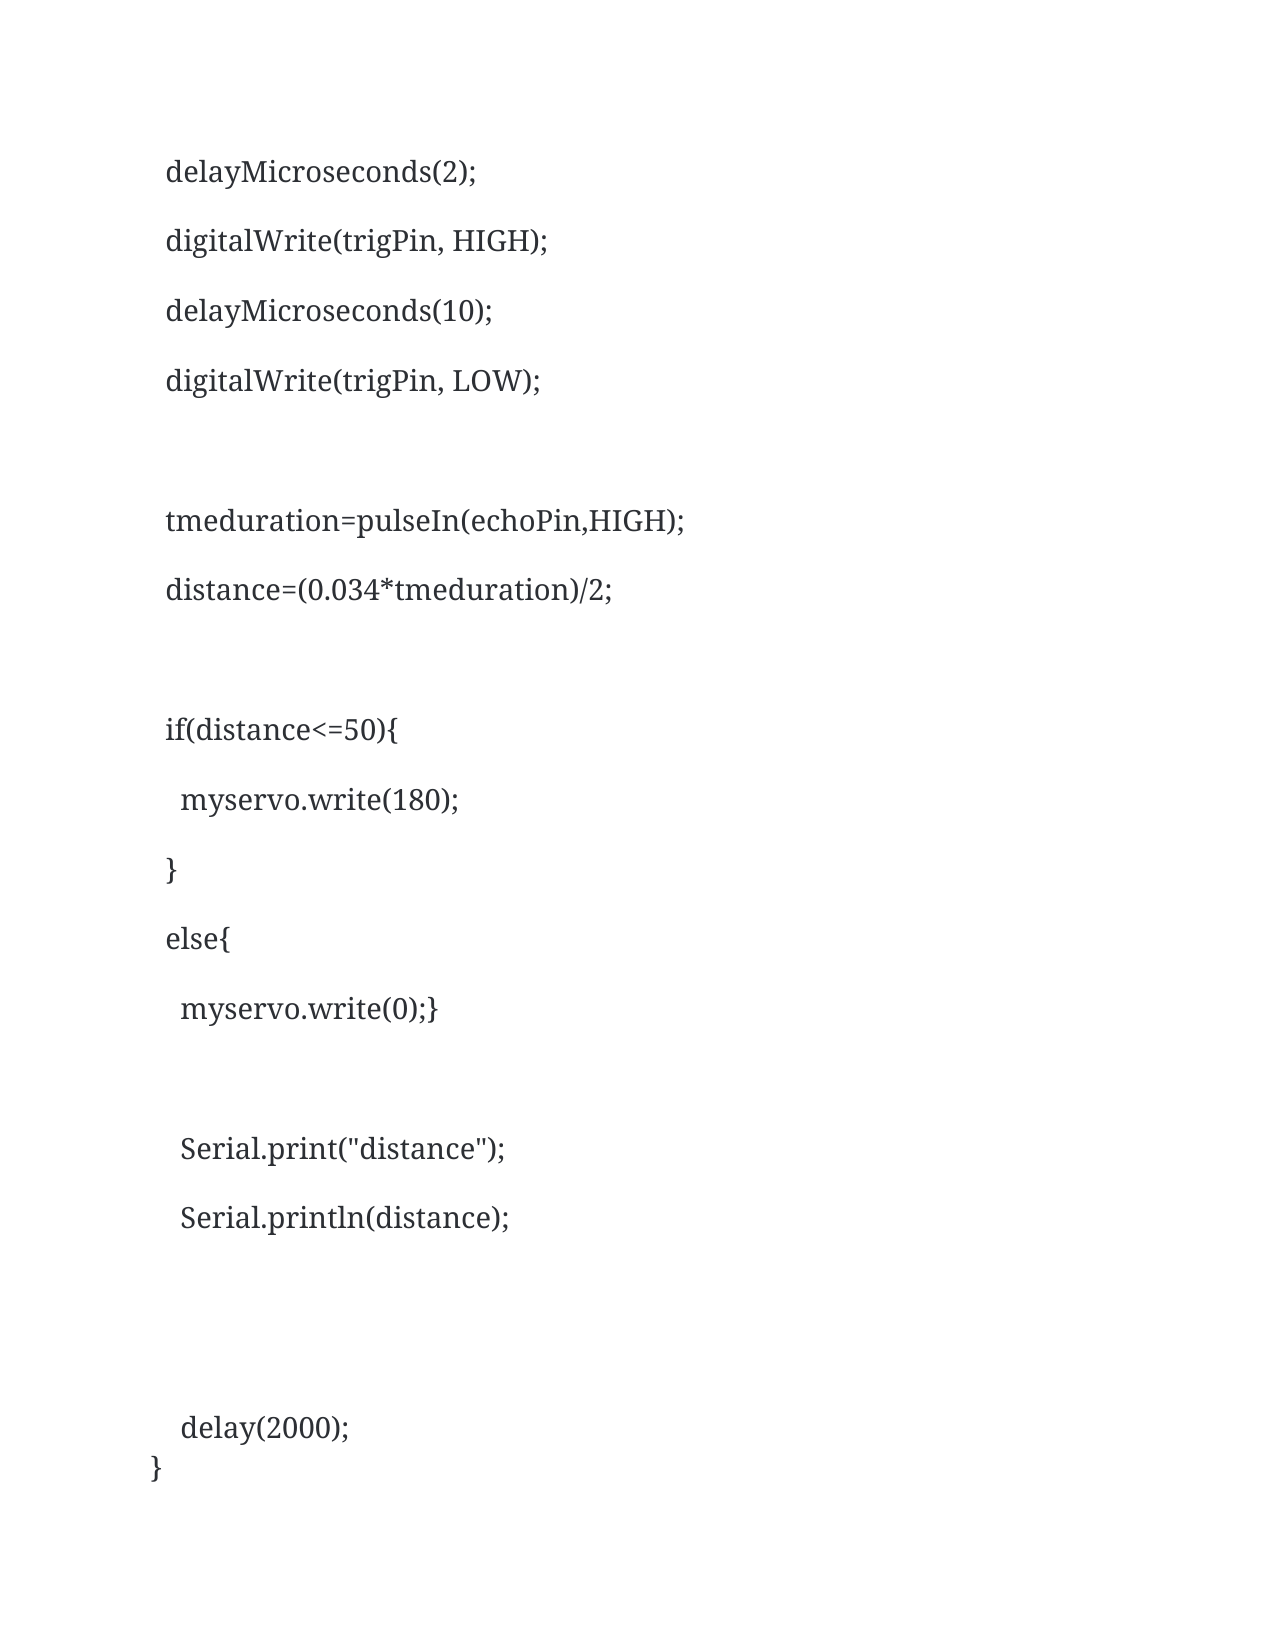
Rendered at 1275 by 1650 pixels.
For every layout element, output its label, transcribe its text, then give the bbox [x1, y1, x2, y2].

text if(distance<=50){ [150, 708, 1125, 749]
text digitalWrite(trigPin, LOW); [150, 359, 1125, 400]
text digitalWrite(trigPin, HIGH); [150, 220, 1125, 260]
text Serial.print("distance"); [150, 1127, 1125, 1168]
text delay(2000); [150, 1406, 1125, 1447]
text delayMicroseconds(2); [150, 150, 1125, 191]
text myservo.write(0);} [150, 987, 1125, 1028]
text else{ [150, 918, 1125, 958]
text myservo.write(180); [150, 778, 1125, 819]
text } [150, 848, 1125, 888]
text delayMicroseconds(10); [150, 289, 1125, 330]
text Serial.println(distance); [150, 1197, 1125, 1237]
text } [150, 1447, 1125, 1487]
text distance=(0.034*tmeduration)/2; [150, 569, 1125, 609]
text tmeduration=pulseIn(echoPin,HIGH); [150, 499, 1125, 539]
